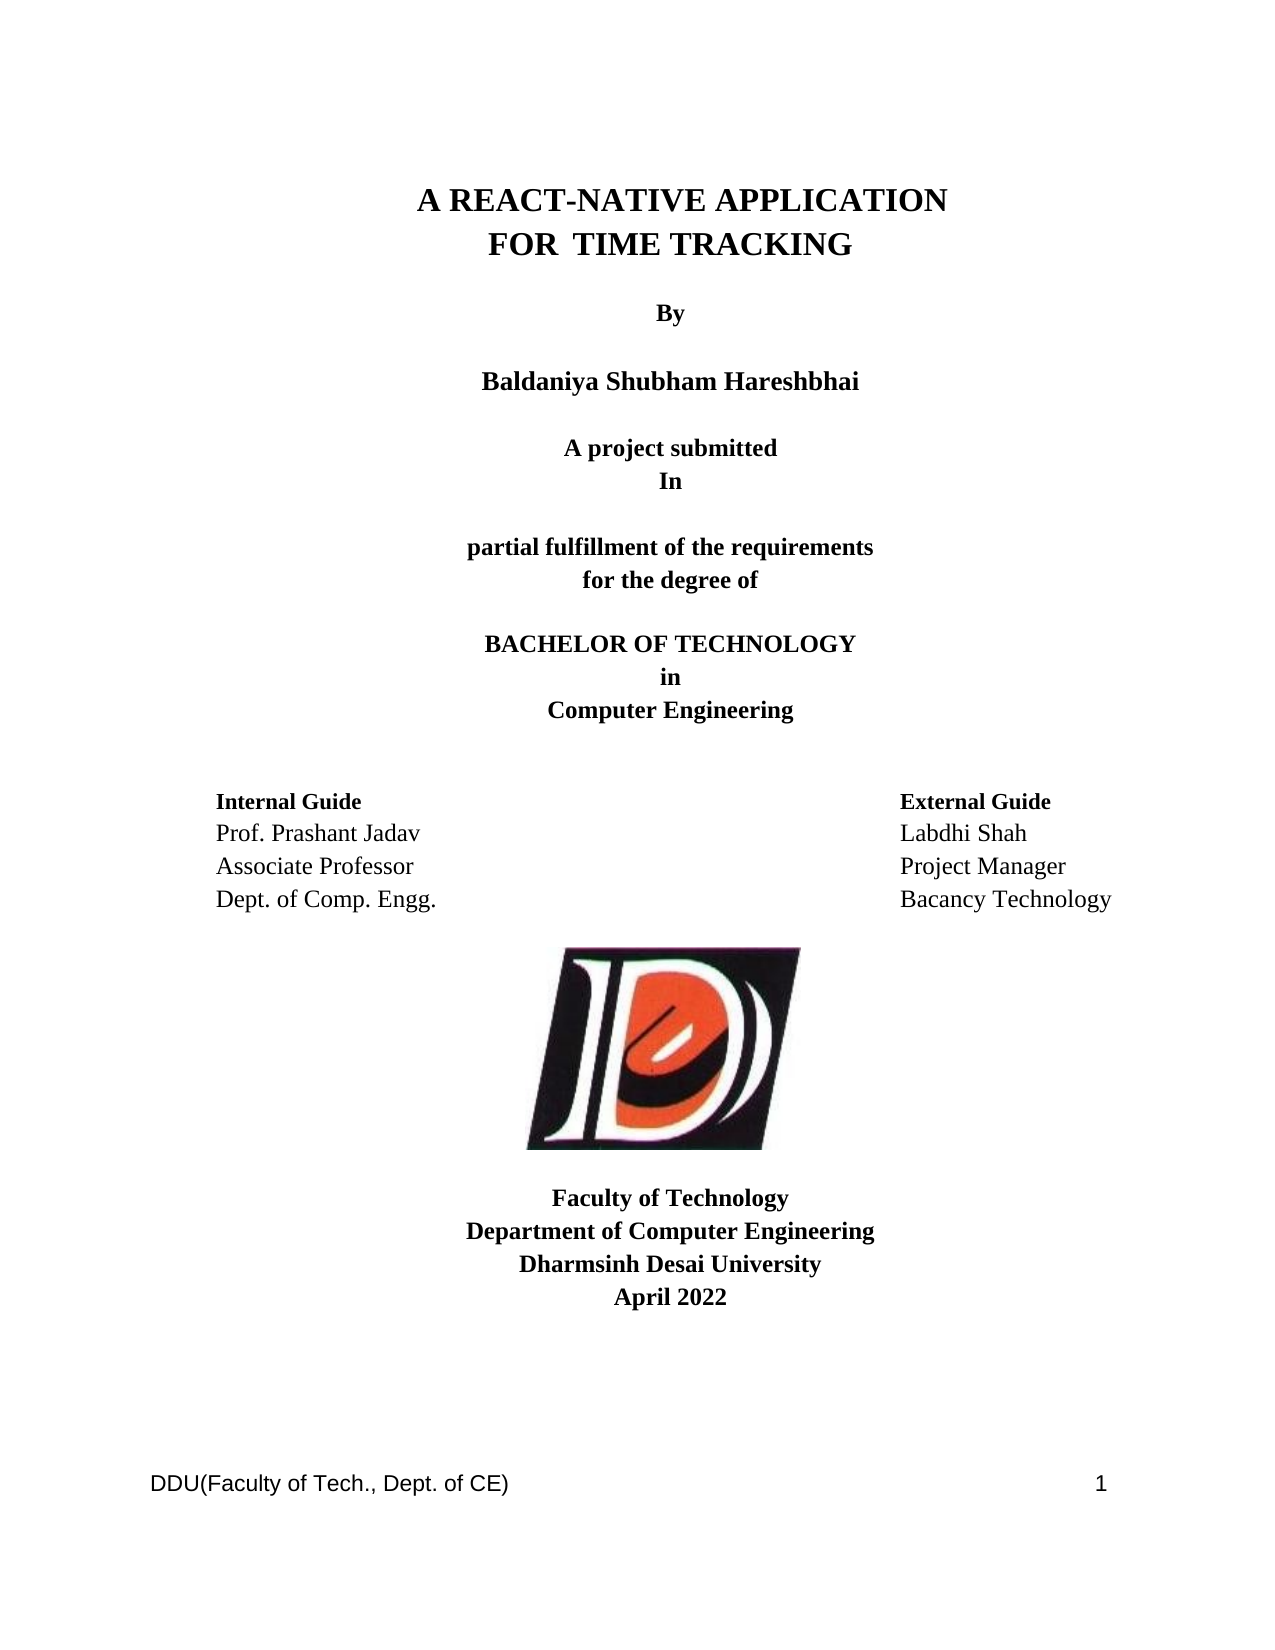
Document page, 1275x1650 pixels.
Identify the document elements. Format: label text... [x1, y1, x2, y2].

text Department of Computer Engineering [216, 1216, 1125, 1245]
text Prof. Prashant Jadav Labdhi Shah [216, 818, 1125, 847]
text BACHELOR OF TECHNOLOGY [216, 629, 1125, 657]
text By [216, 298, 1125, 327]
text Faculty of Technology [216, 1183, 1125, 1212]
text A REACT-NATIVE APPLICATION [375, 180, 1125, 218]
text Associate Professor Project Manager [216, 851, 1125, 880]
text April 2022 [216, 1282, 1125, 1311]
text in [216, 662, 1125, 690]
text Dept. of Comp. Engg. Bacancy Technology [216, 884, 1125, 913]
text A project submitted [216, 433, 1125, 462]
picture [525, 947, 801, 1150]
text Dharmsinh Desai University [216, 1249, 1125, 1278]
text Computer Engineering [216, 695, 1125, 723]
text Baldaniya Shubham Hareshbhai [216, 364, 1125, 396]
text for the degree of [216, 565, 1125, 594]
text In [216, 466, 1125, 495]
text Internal Guide External Guide [216, 788, 1125, 814]
text partial fulfillment of the requirements [216, 532, 1125, 561]
text FOR TIME TRACKING [216, 224, 1125, 263]
